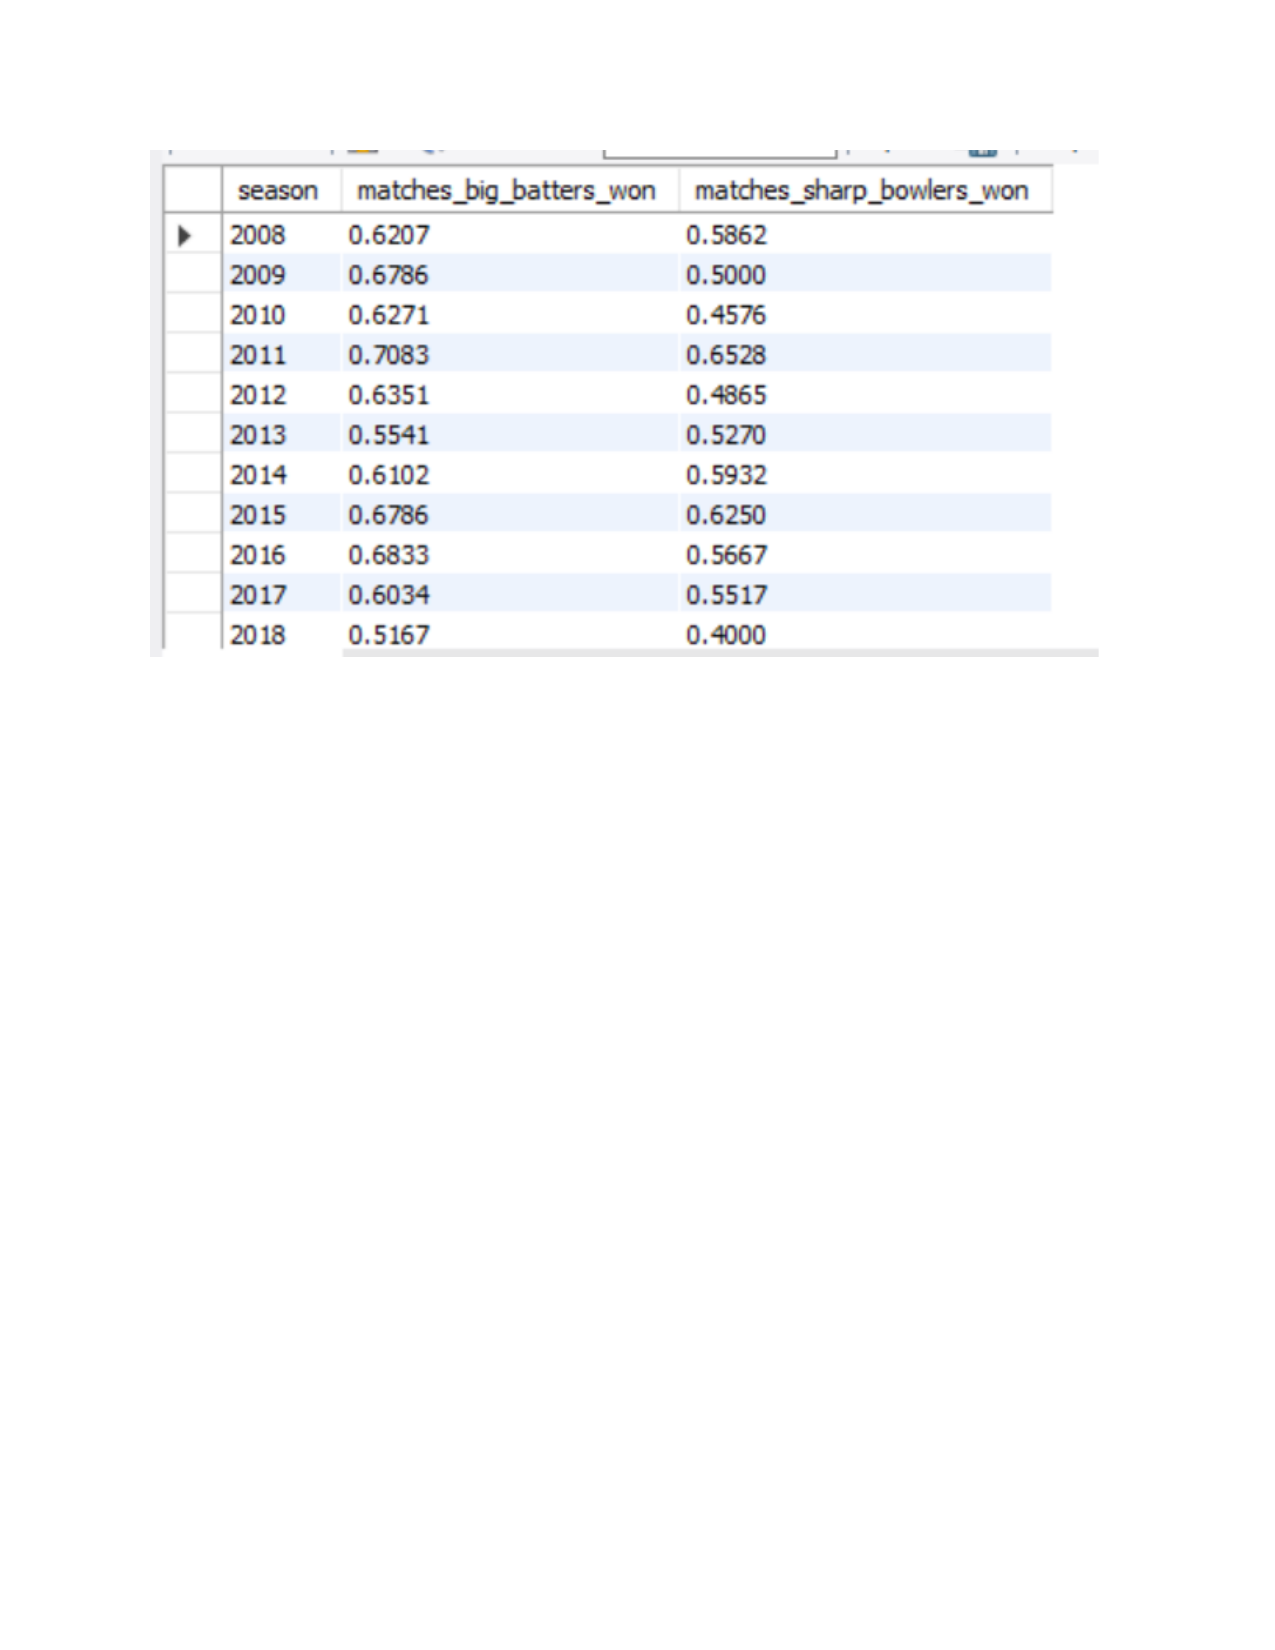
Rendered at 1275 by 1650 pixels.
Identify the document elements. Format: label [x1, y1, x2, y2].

picture [150, 150, 1099, 657]
